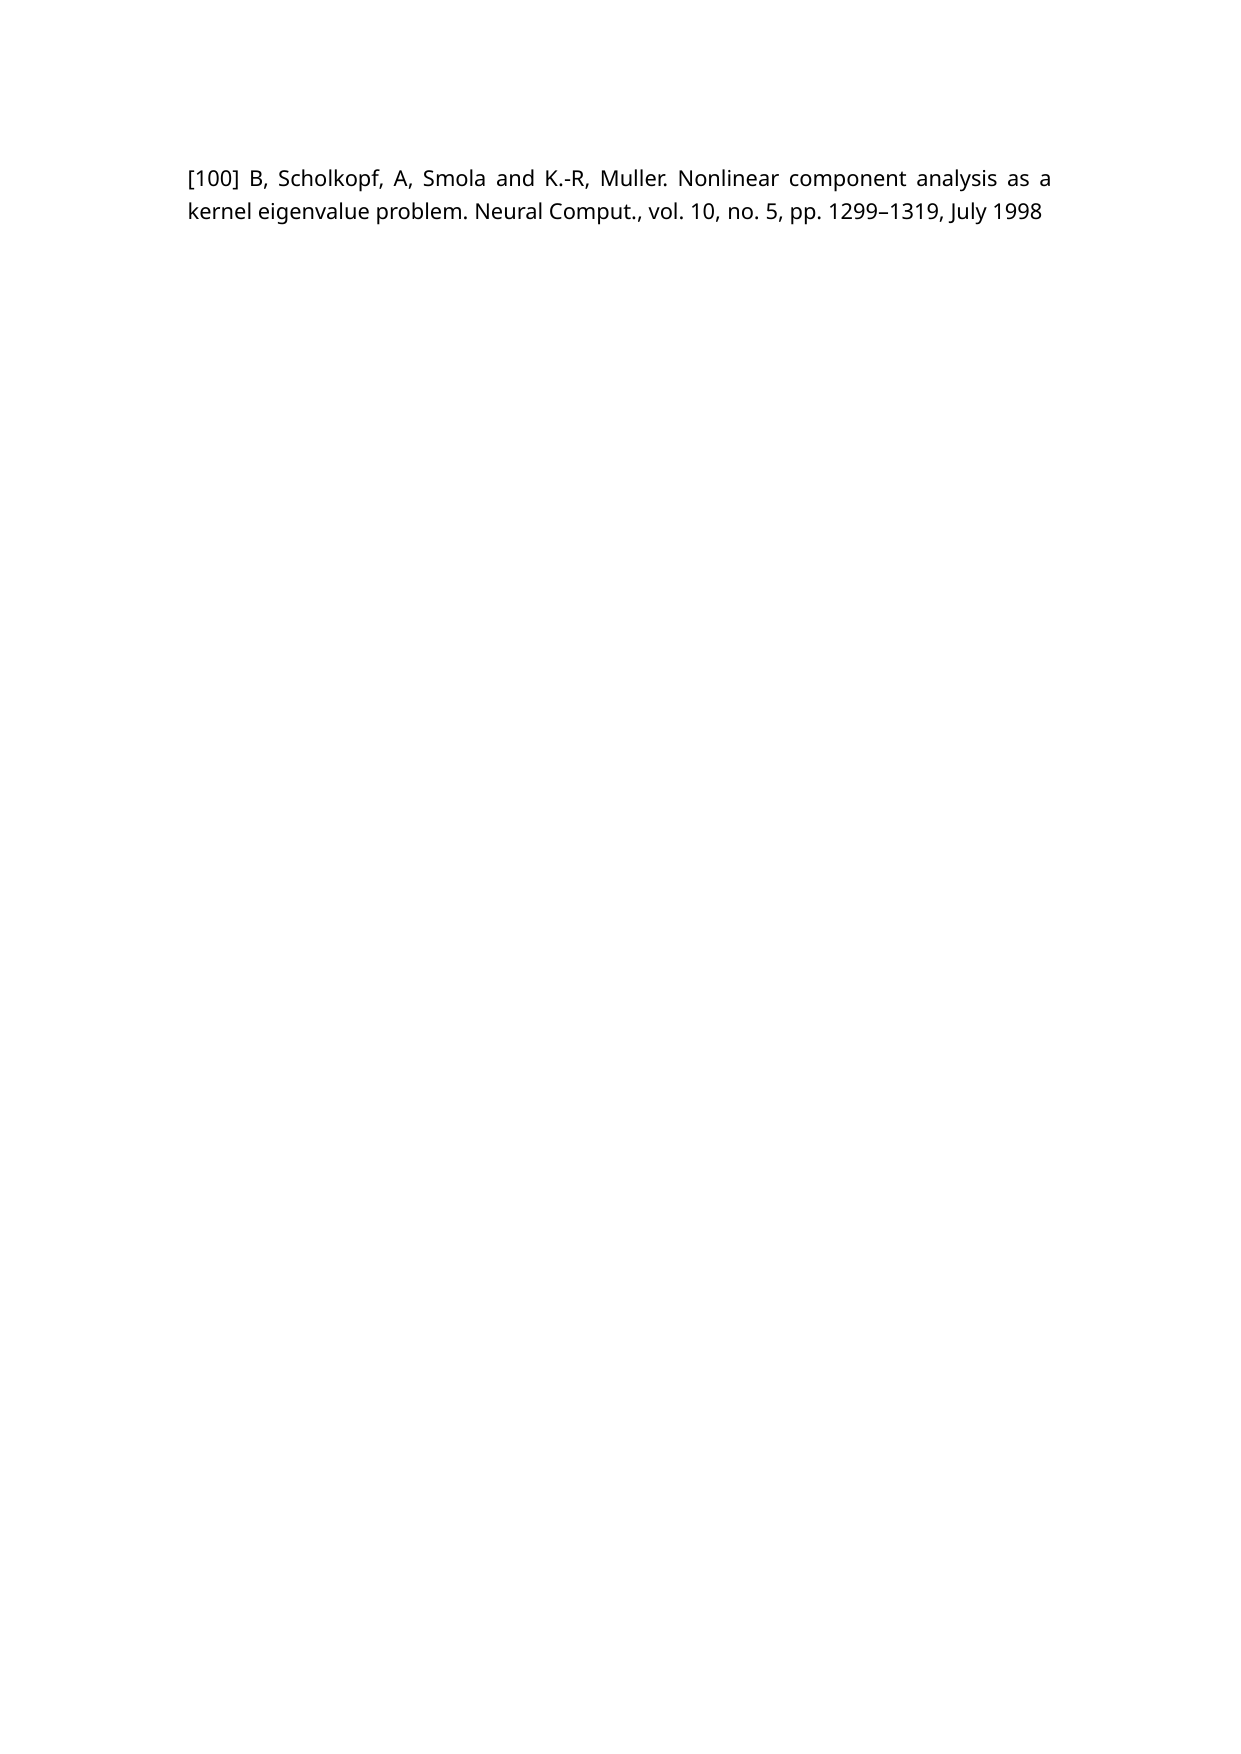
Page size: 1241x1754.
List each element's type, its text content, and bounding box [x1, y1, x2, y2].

text [100] B, Scholkopf, A, Smola and K.-R, Muller. Nonlinear component analysis as a kernel eigenvalue problem. Neural Comput., vol. 10, no. 5, pp. 1299–1319, July 1998 [187, 162, 1053, 227]
